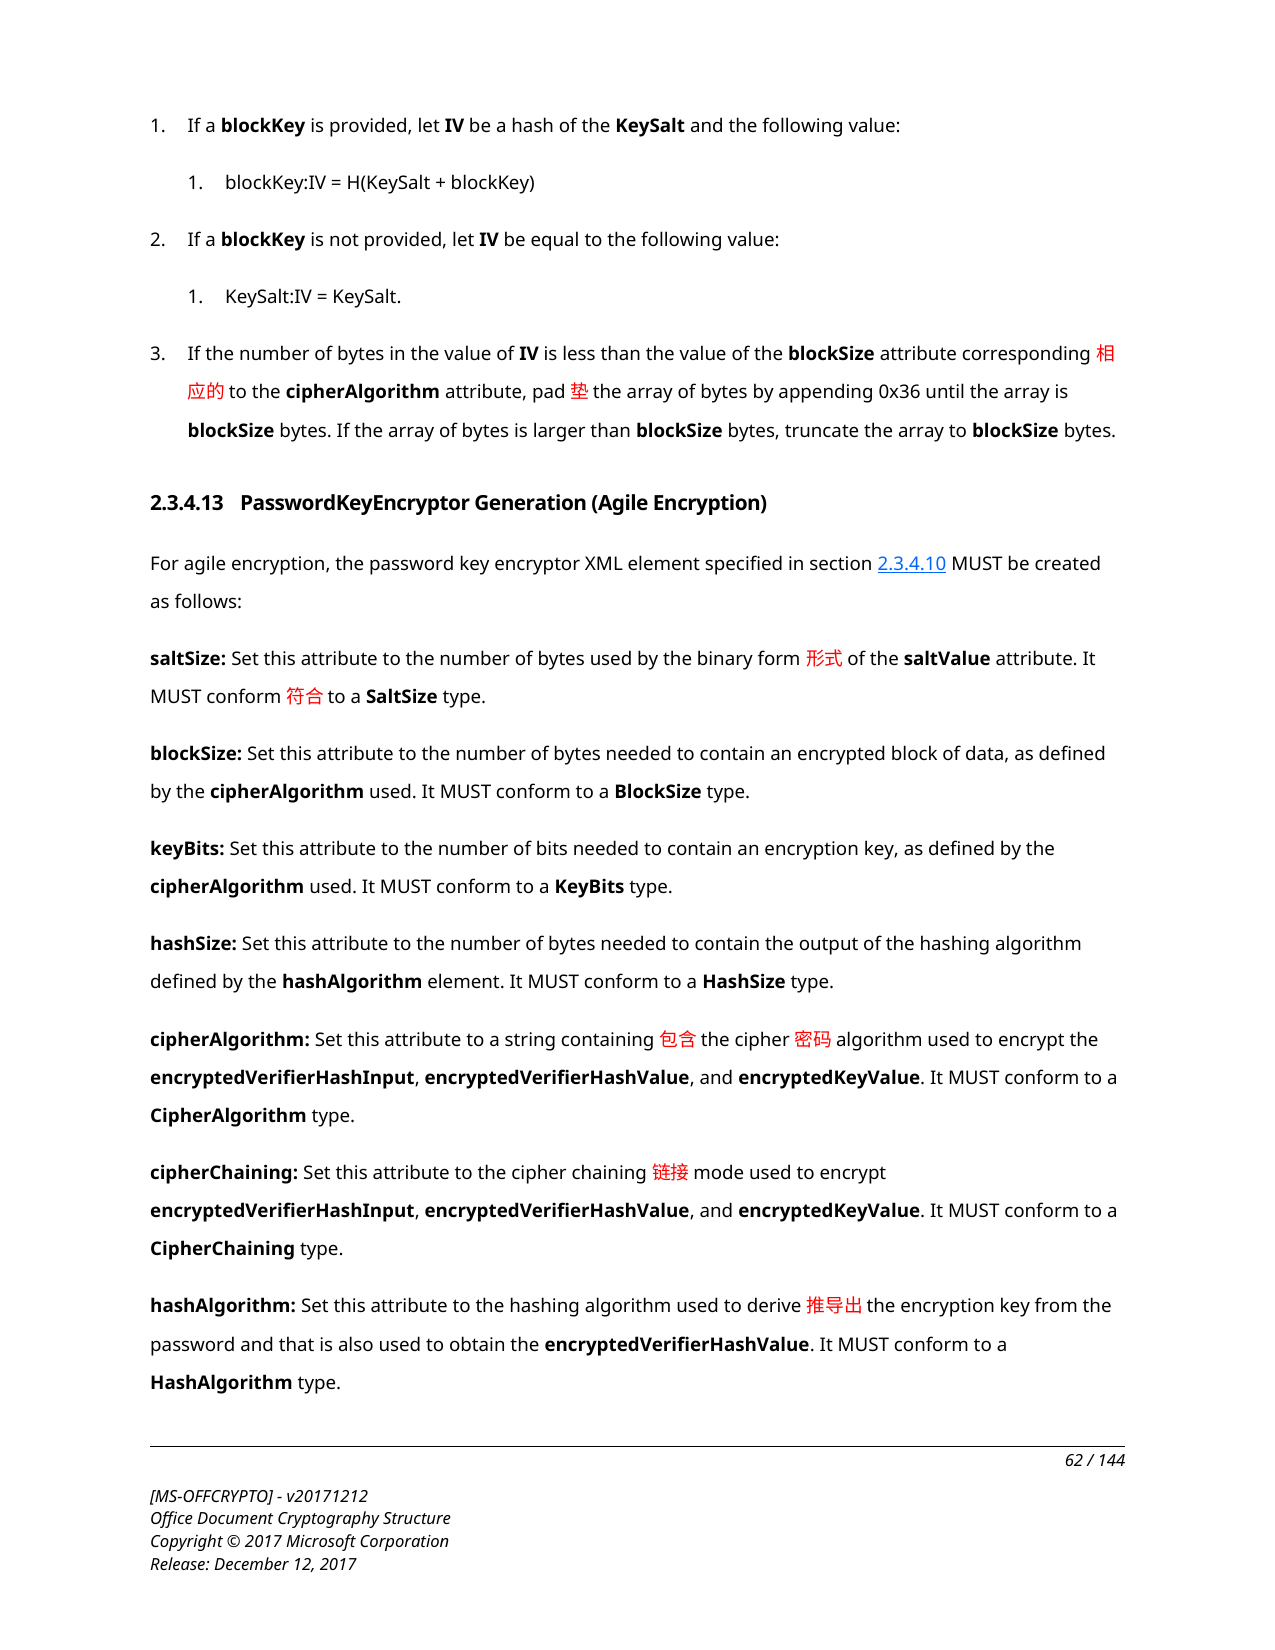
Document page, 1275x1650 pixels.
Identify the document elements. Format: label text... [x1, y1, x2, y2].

subtitle PasswordKeyEncryptor Generation (Agile Encryption) [150, 488, 1125, 517]
list KeySalt:IV = KeySalt. [187, 283, 1125, 309]
text blockSize: Set this attribute to the number of bytes needed to contain an encrypted block of data, as defined by the cipherAlgorithm used. It MUST conform to a BlockSize type. [150, 740, 1125, 804]
text saltSize: Set this attribute to the number of bytes used by the binary form 形式of the saltValue attribute. It MUST conform 符合to a SaltSize type. [150, 645, 1125, 709]
list blockKey:IV = H(KeySalt + blockKey) [187, 169, 1125, 195]
list If a blockKey is not provided, let IV be equal to the following value: [150, 226, 1125, 252]
text For agile encryption, the password key encryptor XML element specified in section 2.3.4.10 MUST be created as follows: [150, 550, 1125, 613]
list If the number of bytes in the value of IV is less than the value of the blockSize attribute corresponding 相应的to the cipherAlgorithm attribute, pad 垫the array of bytes by appending 0x36 until the array is blockSize bytes. If the array of bytes is larger than blockSize bytes, truncate the array to blockSize bytes. [150, 340, 1125, 442]
list If a blockKey is provided, let IV be a hash of the KeySalt and the following value: [150, 112, 1125, 138]
text hashAlgorithm: Set this attribute to the hashing algorithm used to derive 推导出the encryption key from the password and that is also used to obtain the encryptedVerifierHashValue. It MUST conform to a HashAlgorithm type. [150, 1293, 1125, 1395]
text keyBits: Set this attribute to the number of bits needed to contain an encryption key, as defined by the cipherAlgorithm used. It MUST conform to a KeyBits type. [150, 835, 1125, 899]
text hashSize: Set this attribute to the number of bytes needed to contain the output of the hashing algorithm defined by the hashAlgorithm element. It MUST conform to a HashSize type. [150, 931, 1125, 994]
text cipherChaining: Set this attribute to the cipher chaining 链接mode used to encrypt encryptedVerifierHashInput, encryptedVerifierHashValue, and encryptedKeyValue. It MUST conform to a CipherChaining type. [150, 1159, 1125, 1261]
text cipherAlgorithm: Set this attribute to a string containing 包含the cipher 密码algorithm used to encrypt the encryptedVerifierHashInput, encryptedVerifierHashValue, and encryptedKeyValue. It MUST conform to a CipherAlgorithm type. [150, 1026, 1125, 1128]
